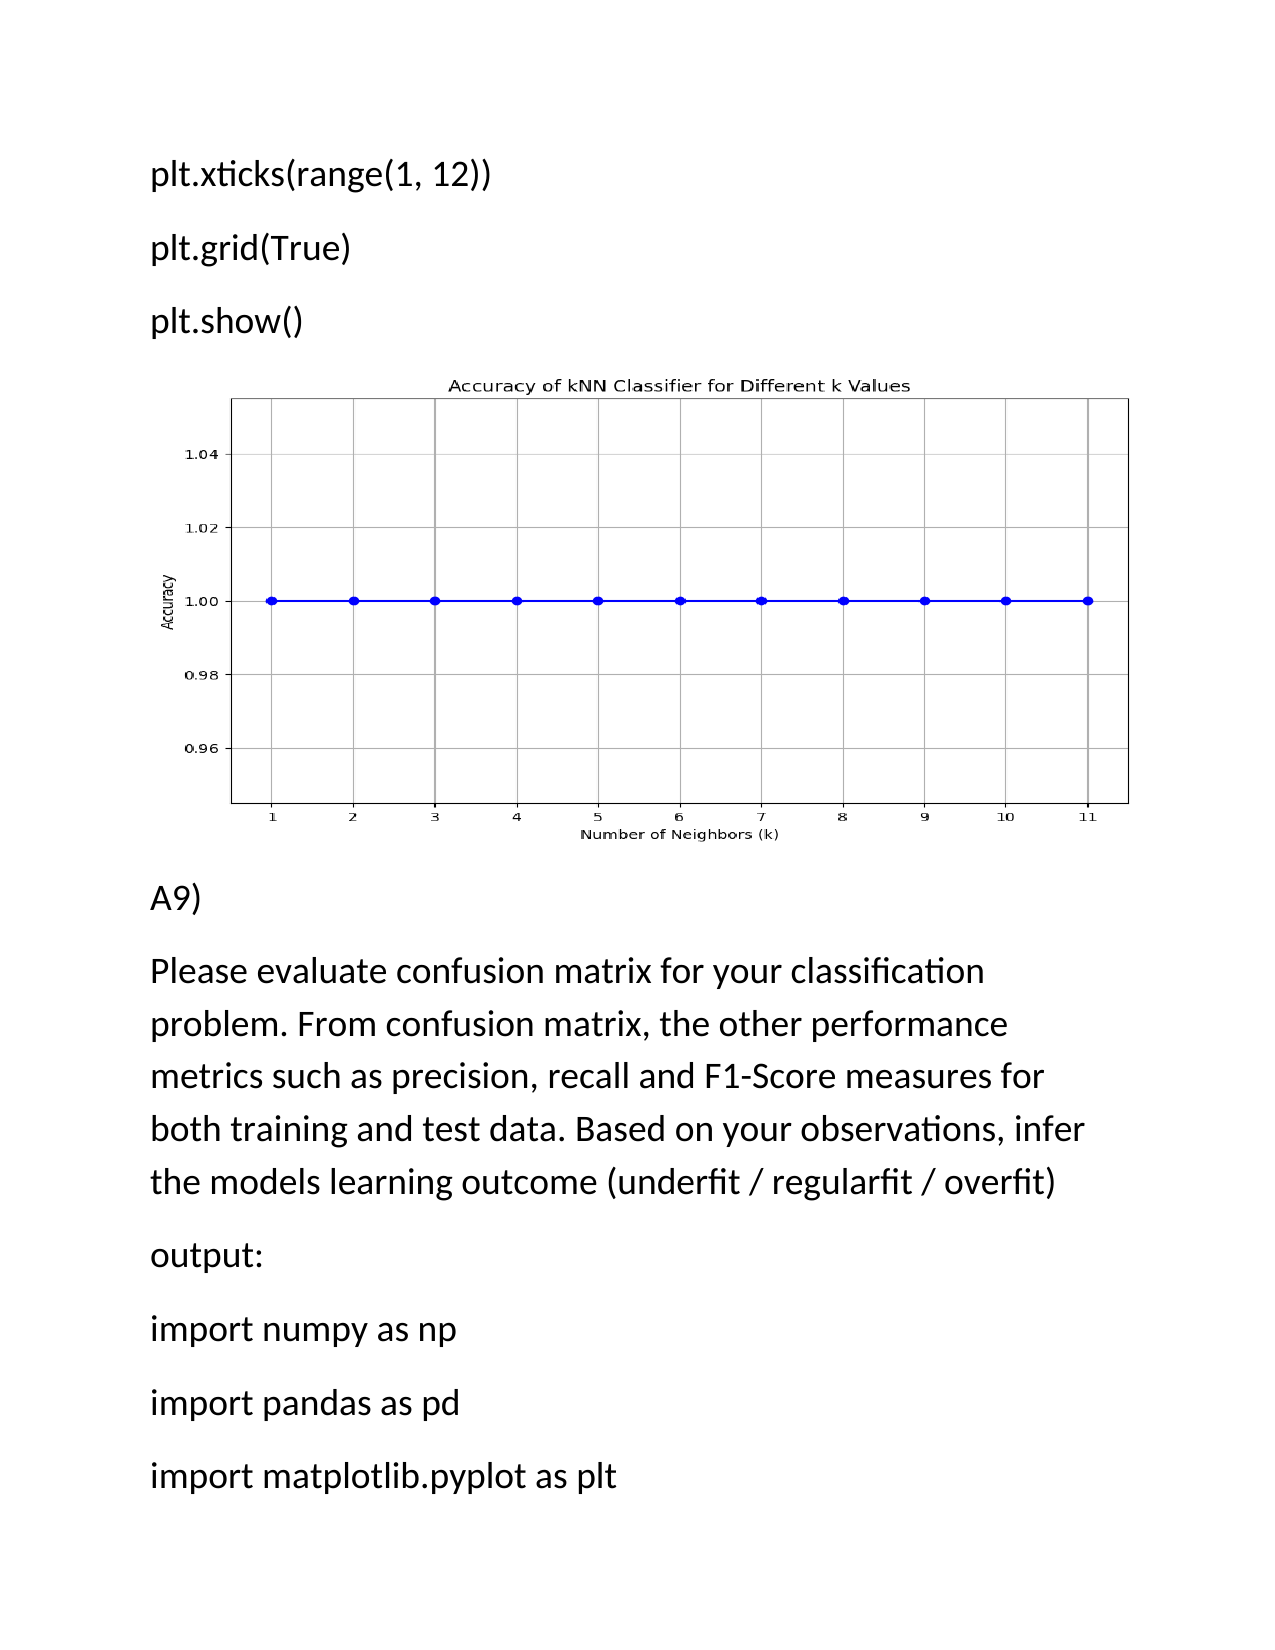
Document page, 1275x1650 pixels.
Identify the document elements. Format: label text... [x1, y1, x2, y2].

text Please evaluate confusion matrix for your classification problem. From confusion matrix, the other performance metrics such as precision, recall and F1-Score measures for both training and test data. Based on your observations, infer the models learning outcome (underfit / regularfit / overfit) [150, 947, 1125, 1204]
text import matplotlib.pyplot as plt [150, 1452, 1125, 1498]
text A9) [150, 873, 1125, 919]
text plt.grid(True) [150, 223, 1125, 269]
text output: [150, 1231, 1125, 1277]
text import pandas as pd [150, 1378, 1125, 1424]
text import numpy as np [150, 1305, 1125, 1351]
picture [150, 370, 1140, 849]
text plt.xticks(range(1, 12)) [150, 150, 1125, 196]
text plt.show() [150, 297, 1125, 343]
